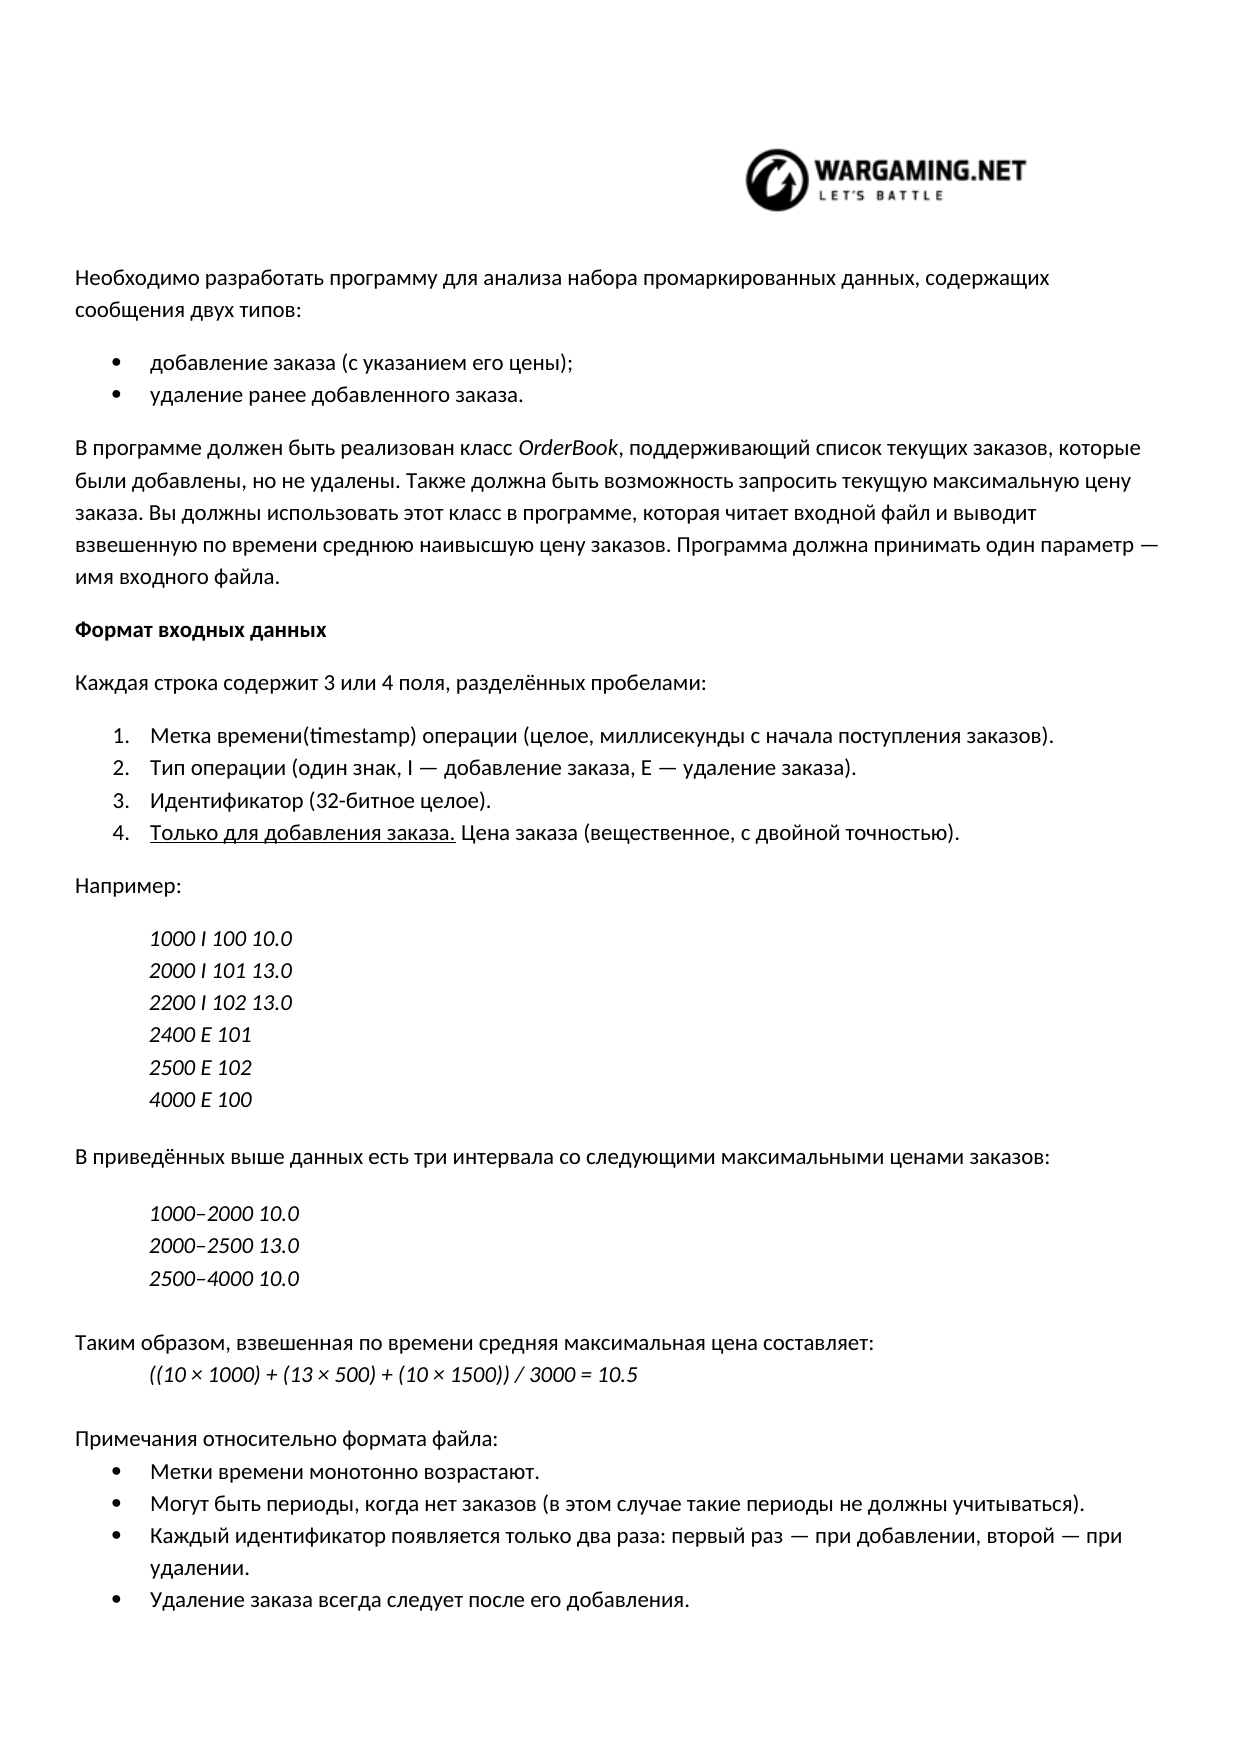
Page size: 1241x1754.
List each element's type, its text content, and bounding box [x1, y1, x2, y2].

text 1000 I 100 10.0 [149, 924, 1165, 952]
list Каждый идентификатор появляется только два раза: первый раз — при добавлении, второй — при удалении. [112, 1521, 1165, 1581]
list добавление заказа (с указанием его цены); [112, 348, 1165, 376]
list Метка времени(timestamp) операции (целое, миллисекунды с начала поступления заказов). [112, 721, 1165, 749]
text Например: [75, 871, 1165, 899]
text 2000 I 101 13.0 [149, 956, 1165, 984]
list Только для добавления заказа. Цена заказа (вещественное, с двойной точностью). [112, 818, 1165, 846]
list Идентификатор (32-битное целое). [112, 786, 1165, 814]
text 4000 E 100 [149, 1085, 1165, 1113]
list Тип операции (один знак, I — добавление заказа, E — удаление заказа). [112, 753, 1165, 782]
list Могут быть периоды, когда нет заказов (в этом случае такие периоды не должны учитываться). [112, 1489, 1165, 1517]
text В приведённых выше данных есть три интервала со следующими максимальными ценами заказов: [75, 1142, 1165, 1170]
text 2000–2500 13.0 [149, 1231, 1165, 1259]
text 2200 I 102 13.0 [149, 988, 1165, 1016]
text 2500 E 102 [149, 1053, 1165, 1081]
text В программе должен быть реализован класс OrderBook, поддерживающий список текущих заказов, которые были добавлены, но не удалены. Также должна быть возможность запросить текущую максимальную цену заказа. Вы должны использовать этот класс в программе, которая читает входной файл и выводит взвешенную по времени среднюю наивысшую цену заказов. Программа должна принимать один параметр — имя входного файла. [75, 433, 1165, 590]
text 2500–4000 10.0 [149, 1264, 1165, 1292]
text ((10 × 1000) + (13 × 500) + (10 × 1500)) / 3000 = 10.5 [149, 1360, 1165, 1388]
picture [726, 129, 1166, 249]
text Каждая строка содержит 3 или 4 поля, разделённых пробелами: [75, 668, 1165, 696]
text Необходимо разработать программу для анализа набора промаркированных данных, содержащих сообщения двух типов: [75, 263, 1165, 323]
text Формат входных данных [75, 615, 1165, 643]
text Примечания относительно формата файла: [75, 1424, 1165, 1453]
list Удаление заказа всегда следует после его добавления. [112, 1586, 1165, 1613]
text 2400 E 101 [149, 1021, 1165, 1048]
list удаление ранее добавленного заказа. [112, 381, 1165, 408]
list Метки времени монотонно возрастают. [112, 1457, 1165, 1485]
text Таким образом, взвешенная по времени средняя максимальная цена составляет: [75, 1328, 1165, 1356]
text 1000–2000 10.0 [149, 1199, 1165, 1227]
